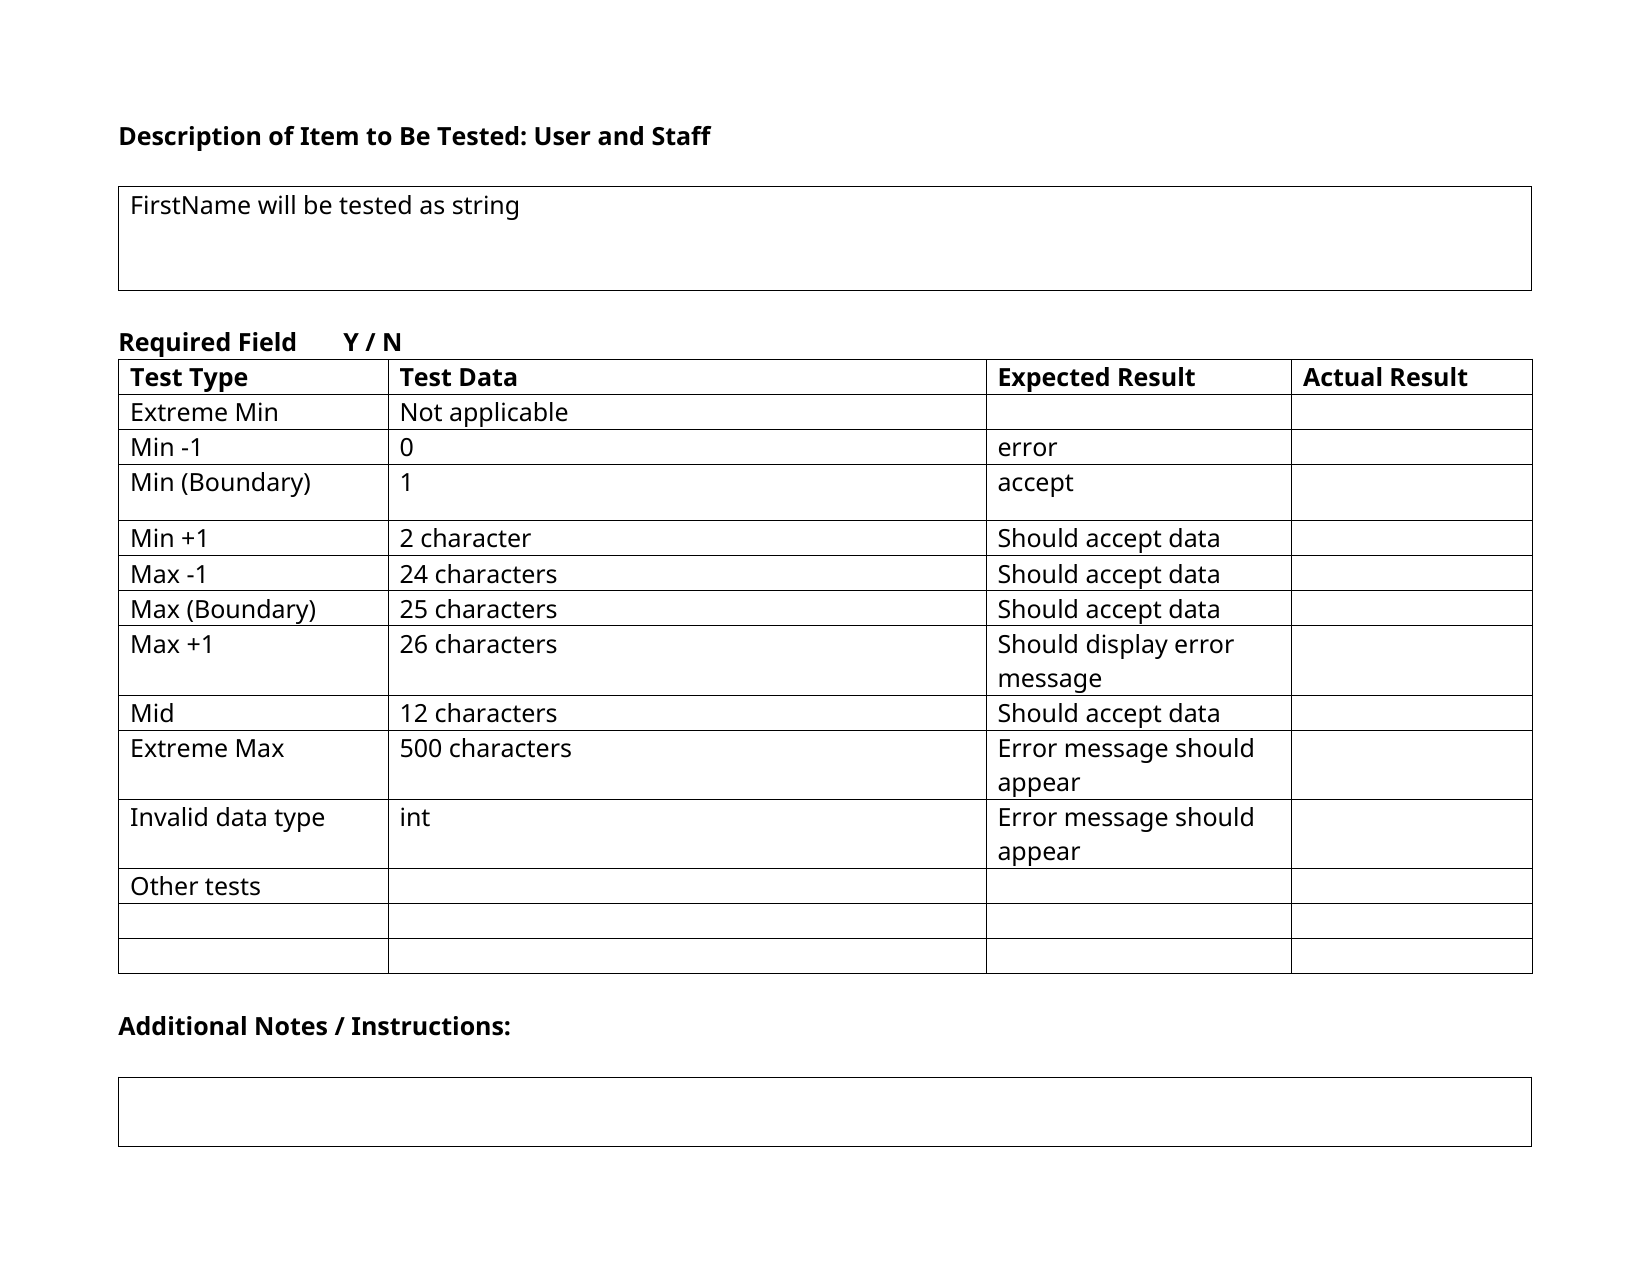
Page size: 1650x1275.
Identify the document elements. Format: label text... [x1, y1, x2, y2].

table_cell [1292, 521, 1532, 555]
table_cell [987, 904, 1291, 938]
table_cell error [987, 430, 1291, 464]
text Required Field Y / N [118, 324, 1532, 359]
table_cell [1292, 465, 1532, 520]
table_cell 25 characters [389, 591, 986, 625]
table_cell [119, 904, 388, 938]
table_cell 0 [389, 430, 986, 464]
table_cell Should accept data [987, 521, 1291, 555]
table_cell [1292, 800, 1532, 868]
table_header FirstName will be tested as string [119, 187, 1531, 289]
table_cell Should accept data [987, 591, 1291, 625]
table_cell 24 characters [389, 556, 986, 590]
table_cell [1292, 556, 1532, 590]
table_cell Should display error message [987, 626, 1291, 694]
table_header Actual Result [1292, 360, 1532, 394]
table_cell Max -1 [119, 556, 388, 590]
table_cell Should accept data [987, 696, 1291, 730]
table_cell 26 characters [389, 626, 986, 694]
table_cell Max +1 [119, 626, 388, 694]
table_cell [1292, 731, 1532, 799]
table_header Test Type [119, 360, 388, 394]
table_cell Extreme Min [119, 395, 388, 429]
table_cell Error message should appear [987, 731, 1291, 799]
table_cell [1292, 696, 1532, 730]
table_cell 1 [389, 465, 986, 520]
table_cell Min -1 [119, 430, 388, 464]
table_header [119, 1078, 1531, 1146]
table_cell [1292, 869, 1532, 903]
table_cell Min +1 [119, 521, 388, 555]
table_cell [1292, 430, 1532, 464]
table_cell Error message should appear [987, 800, 1291, 868]
text Additional Notes / Instructions: [118, 1008, 1532, 1042]
table_cell [1292, 395, 1532, 429]
table_cell [987, 395, 1291, 429]
table_cell Max (Boundary) [119, 591, 388, 625]
table_cell int [389, 800, 986, 868]
table_cell [389, 939, 986, 973]
table_cell 2 character [389, 521, 986, 555]
table_cell Invalid data type [119, 800, 388, 868]
table_cell Not applicable [389, 395, 986, 429]
table_cell [1292, 904, 1532, 938]
table_cell Should accept data [987, 556, 1291, 590]
table_cell [987, 939, 1291, 973]
table_cell 500 characters [389, 731, 986, 799]
table_cell [1292, 591, 1532, 625]
table_cell [987, 869, 1291, 903]
table_cell Min (Boundary) [119, 465, 388, 520]
table_cell [119, 939, 388, 973]
table_cell [1292, 939, 1532, 973]
table_cell Mid [119, 696, 388, 730]
table_cell accept [987, 465, 1291, 520]
table_cell 12 characters [389, 696, 986, 730]
text Description of Item to Be Tested: User and Staff [118, 118, 1532, 152]
table_cell [389, 869, 986, 903]
table_cell Other tests [119, 869, 388, 903]
table_header Expected Result [987, 360, 1291, 394]
table_cell Extreme Max [119, 731, 388, 799]
table_cell [1292, 626, 1532, 694]
table_header Test Data [389, 360, 986, 394]
table_cell [389, 904, 986, 938]
